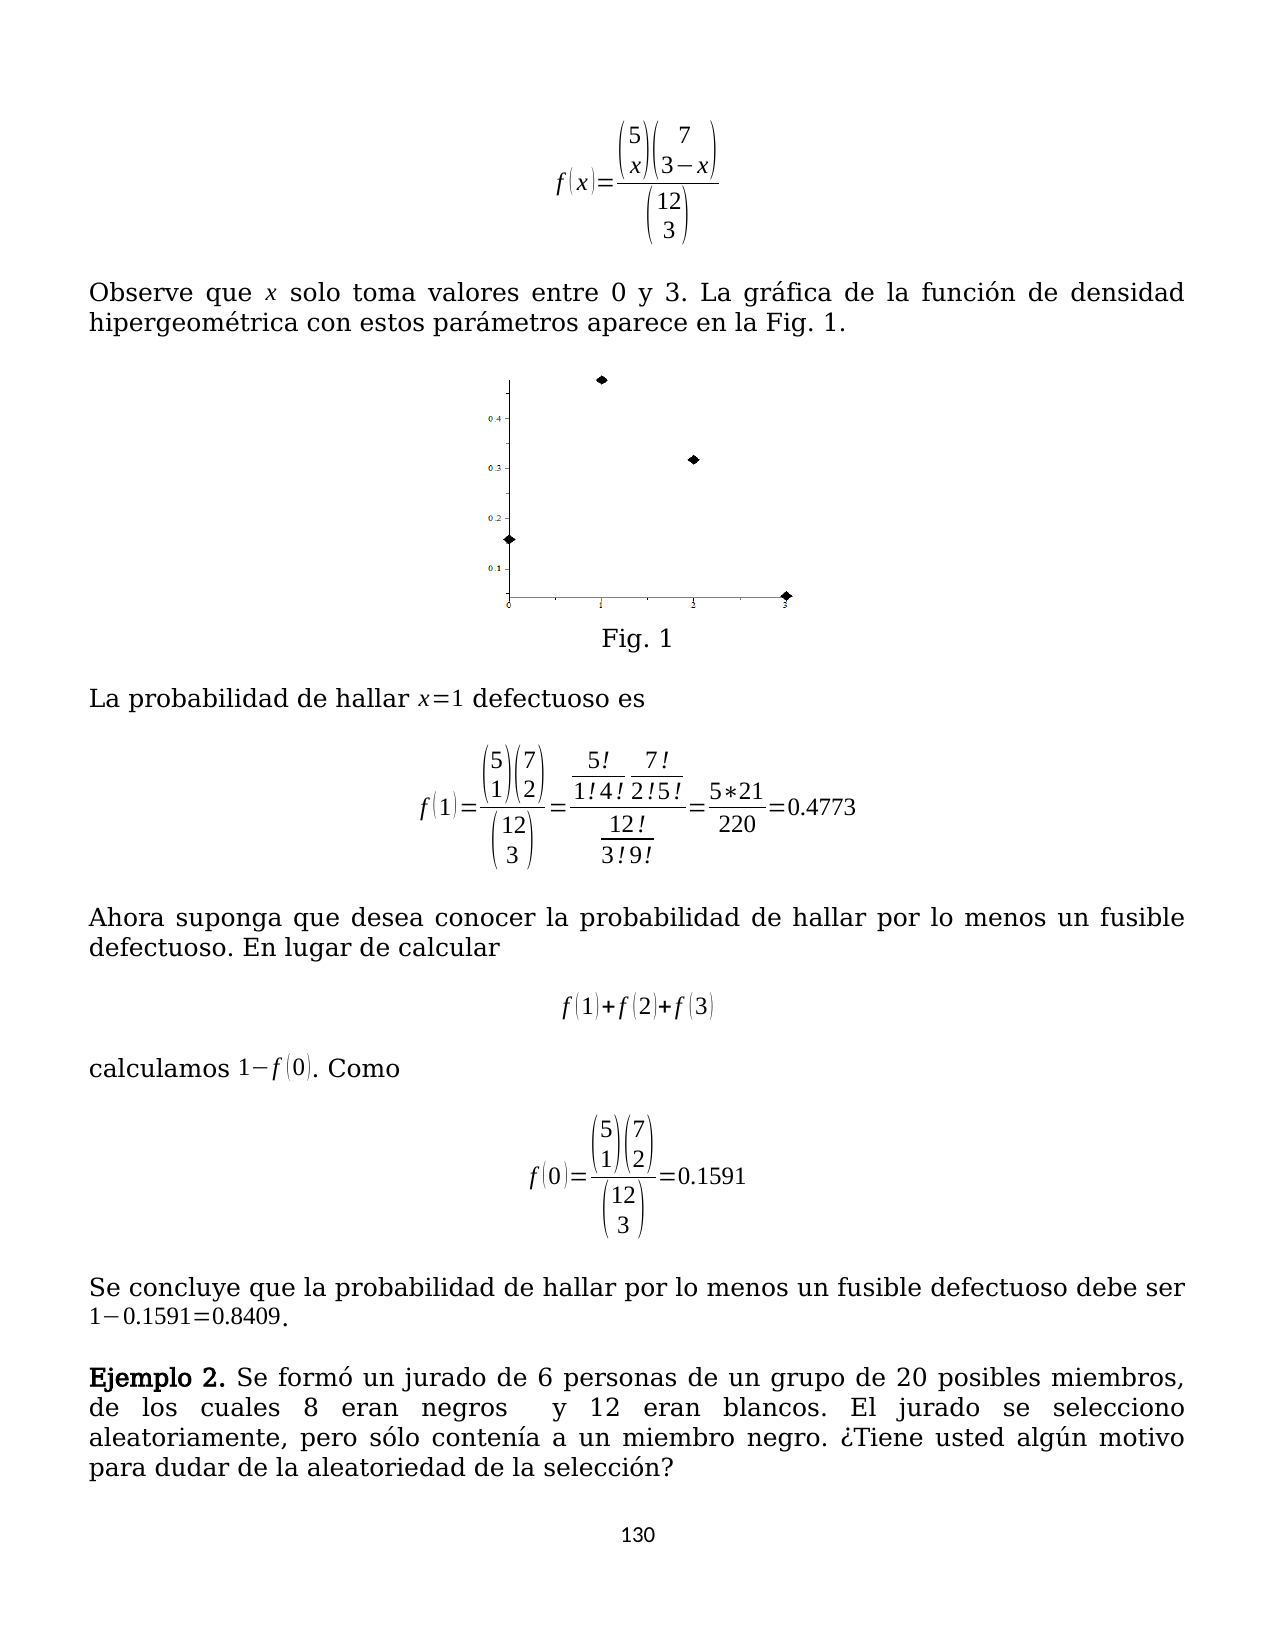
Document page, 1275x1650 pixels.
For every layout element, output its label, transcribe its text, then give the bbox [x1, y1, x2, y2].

text Observe que solo toma valores entre 0 y 3. La gráfica de la función de densidad hipergeométrica con estos parámetros aparece en la Fig. 1. [89, 277, 1186, 337]
text La probabilidad de hallar defectuoso es [89, 683, 1186, 713]
text Fig. 1 [89, 623, 1186, 653]
picture [472, 367, 803, 623]
text Se concluye que la probabilidad de hallar por lo menos un fusible defectuoso debe ser . [89, 1271, 1186, 1331]
text Ejemplo 2. Se formó un jurado de 6 personas de un grupo de 20 posibles miembros, de los cuales 8 eran negros y 12 eran blancos. El jurado se selecciono aleatoriamente, pero sólo contenía a un miembro negro. ¿Tiene usted algún motivo para dudar de la aleatoriedad de la selección? [89, 1361, 1186, 1481]
text Ahora suponga que desea conocer la probabilidad de hallar por lo menos un fusible defectuoso. En lugar de calcular [89, 901, 1186, 961]
text calculamos . Como [89, 1052, 1186, 1083]
